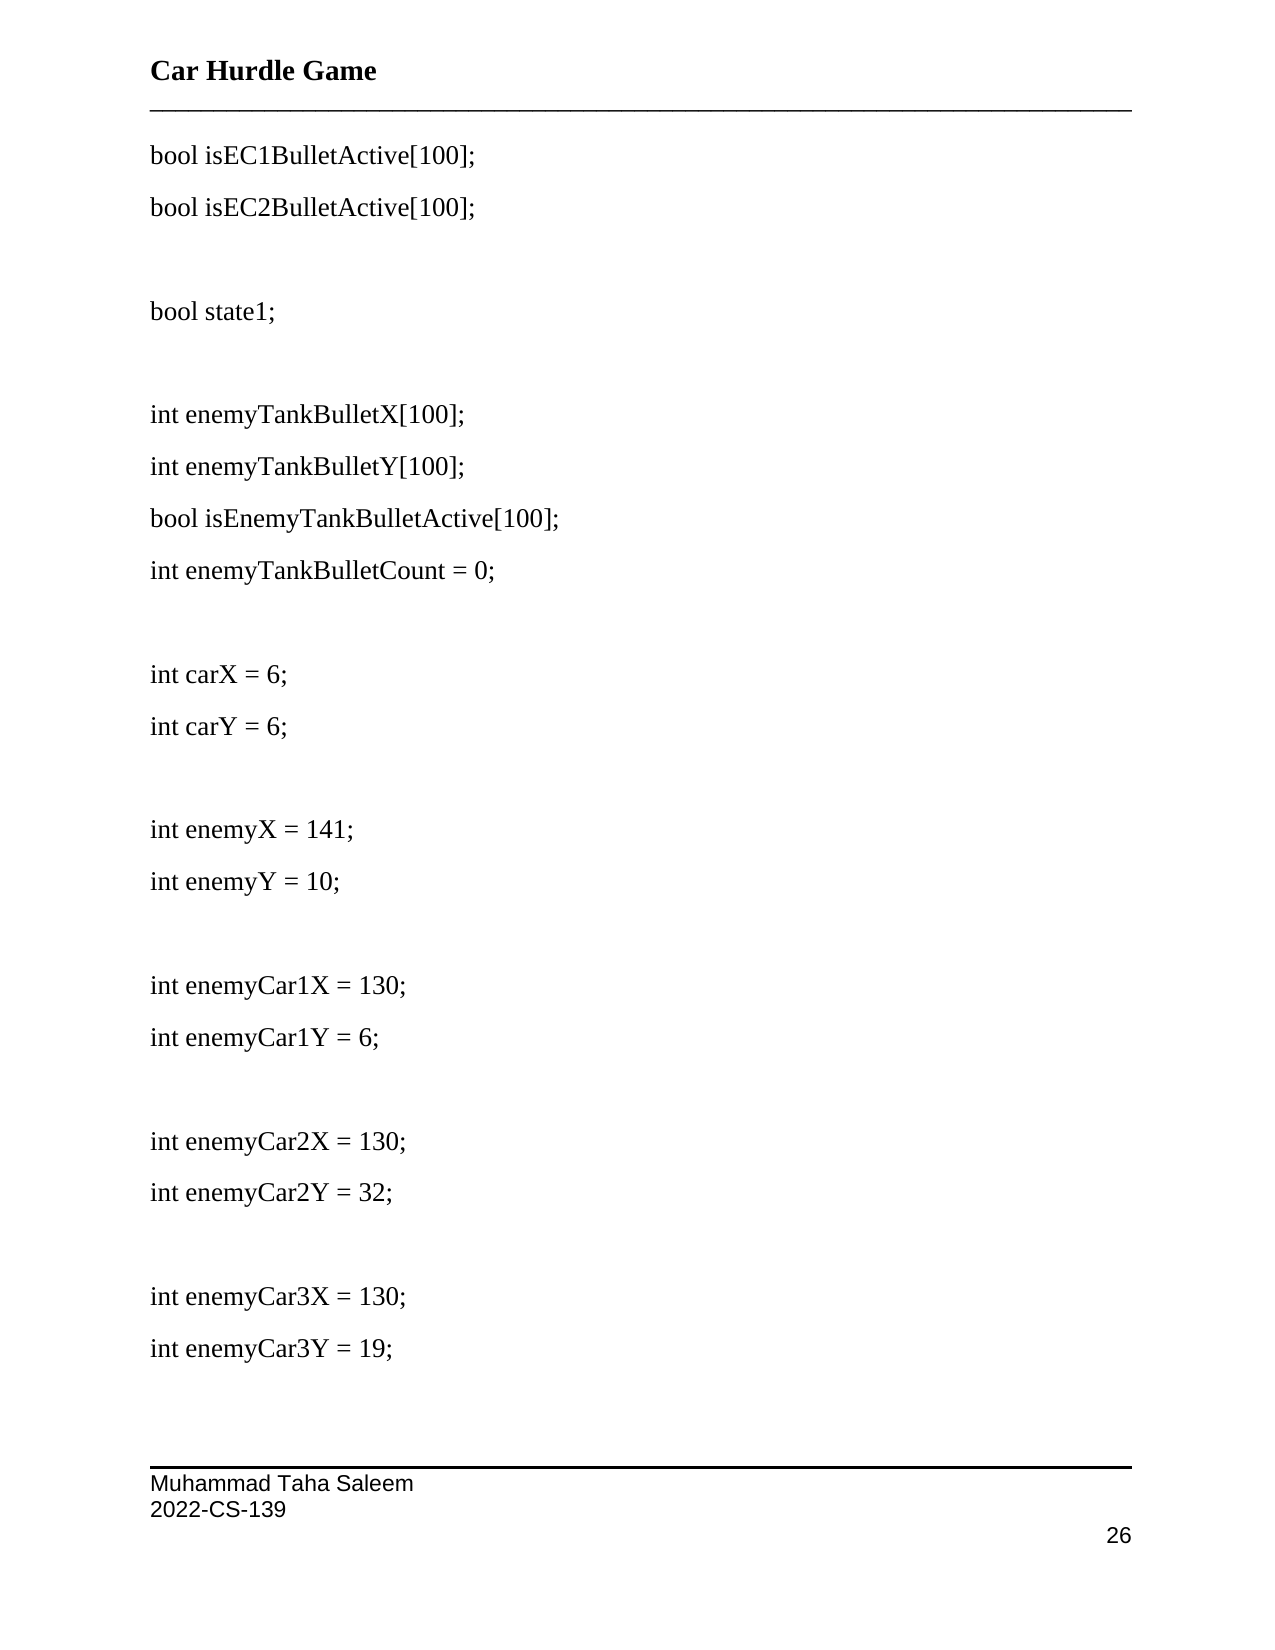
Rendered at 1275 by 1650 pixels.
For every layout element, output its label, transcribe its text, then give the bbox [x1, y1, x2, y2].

text bool isEC2BulletActive[100]; [150, 191, 1131, 222]
text int enemyY = 10; [150, 865, 1131, 896]
text int enemyTankBulletCount = 0; [150, 554, 1131, 585]
text bool isEnemyTankBulletActive[100]; [150, 502, 1131, 533]
text int enemyTankBulletY[100]; [150, 450, 1131, 481]
text int enemyCar3Y = 19; [150, 1332, 1131, 1363]
text int enemyCar1X = 130; [150, 969, 1131, 1000]
text int enemyTankBulletX[100]; [150, 398, 1131, 429]
text int enemyX = 141; [150, 813, 1131, 844]
text int carY = 6; [150, 709, 1131, 741]
text bool state1; [150, 294, 1131, 326]
text int enemyCar2X = 130; [150, 1124, 1131, 1156]
text bool isEC1BulletActive[100]; [150, 139, 1131, 170]
text int enemyCar2Y = 32; [150, 1176, 1131, 1208]
text int enemyCar3X = 130; [150, 1280, 1131, 1311]
text int enemyCar1Y = 6; [150, 1021, 1131, 1052]
text int carX = 6; [150, 658, 1131, 689]
